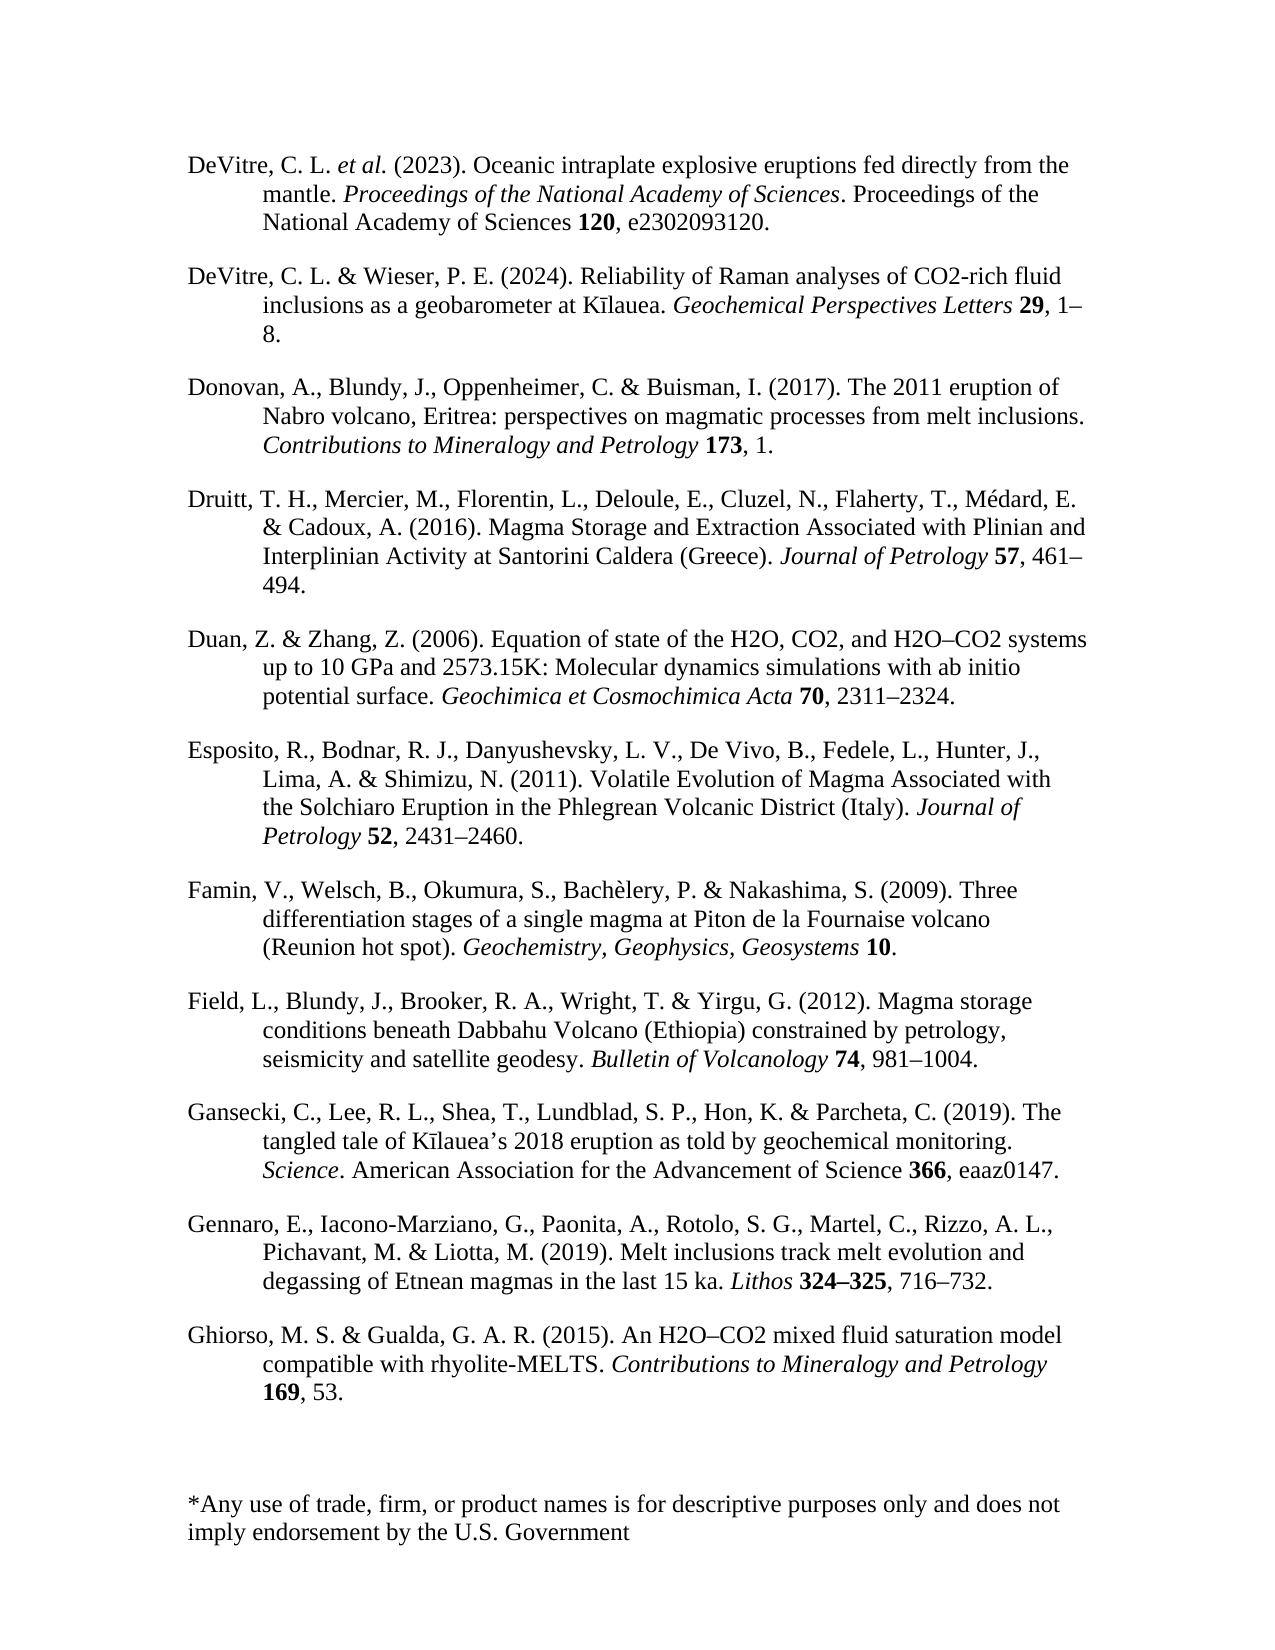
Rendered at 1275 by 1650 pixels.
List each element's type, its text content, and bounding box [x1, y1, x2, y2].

text DeVitre, C. L. et al. (2023). Oceanic intraplate explosive eruptions fed directly from the mantle. Proceedings of the National Academy of Sciences. Proceedings of the National Academy of Sciences 120, e2302093120. [187, 150, 1087, 236]
text DeVitre, C. L. & Wieser, P. E. (2024). Reliability of Raman analyses of CO2-rich fluid inclusions as a geobarometer at Kīlauea. Geochemical Perspectives Letters 29, 1–8. [187, 261, 1087, 347]
text Esposito, R., Bodnar, R. J., Danyushevsky, L. V., De Vivo, B., Fedele, L., Hunter, J., Lima, A. & Shimizu, N. (2011). Volatile Evolution of Magma Associated with the Solchiaro Eruption in the Phlegrean Volcanic District (Italy). Journal of Petrology 52, 2431–2460. [187, 735, 1087, 850]
text Donovan, A., Blundy, J., Oppenheimer, C. & Buisman, I. (2017). The 2011 eruption of Nabro volcano, Eritrea: perspectives on magmatic processes from melt inclusions. Contributions to Mineralogy and Petrology 173, 1. [187, 372, 1087, 459]
text Duan, Z. & Zhang, Z. (2006). Equation of state of the H2O, CO2, and H2O–CO2 systems up to 10 GPa and 2573.15K: Molecular dynamics simulations with ab initio potential surface. Geochimica et Cosmochimica Acta 70, 2311–2324. [187, 624, 1087, 710]
text Druitt, T. H., Mercier, M., Florentin, L., Deloule, E., Cluzel, N., Flaherty, T., Médard, E. & Cadoux, A. (2016). Magma Storage and Extraction Associated with Plinian and Interplinian Activity at Santorini Caldera (Greece). Journal of Petrology 57, 461–494. [187, 484, 1087, 599]
text Gansecki, C., Lee, R. L., Shea, T., Lundblad, S. P., Hon, K. & Parcheta, C. (2019). The tangled tale of Kīlauea’s 2018 eruption as told by geochemical monitoring. Science. American Association for the Advancement of Science 366, eaaz0147. [187, 1097, 1087, 1184]
text Field, L., Blundy, J., Brooker, R. A., Wright, T. & Yirgu, G. (2012). Magma storage conditions beneath Dabbahu Volcano (Ethiopia) constrained by petrology, seismicity and satellite geodesy. Bulletin of Volcanology 74, 981–1004. [187, 986, 1087, 1072]
text Famin, V., Welsch, B., Okumura, S., Bachèlery, P. & Nakashima, S. (2009). Three differentiation stages of a single magma at Piton de la Fournaise volcano (Reunion hot spot). Geochemistry, Geophysics, Geosystems 10. [187, 875, 1087, 961]
text Gennaro, E., Iacono-Marziano, G., Paonita, A., Rotolo, S. G., Martel, C., Rizzo, A. L., Pichavant, M. & Liotta, M. (2019). Melt inclusions track melt evolution and degassing of Etnean magmas in the last 15 ka. Lithos 324–325, 716–732. [187, 1209, 1087, 1295]
text Ghiorso, M. S. & Gualda, G. A. R. (2015). An H2O–CO2 mixed fluid saturation model compatible with rhyolite-MELTS. Contributions to Mineralogy and Petrology 169, 53. [187, 1320, 1087, 1406]
